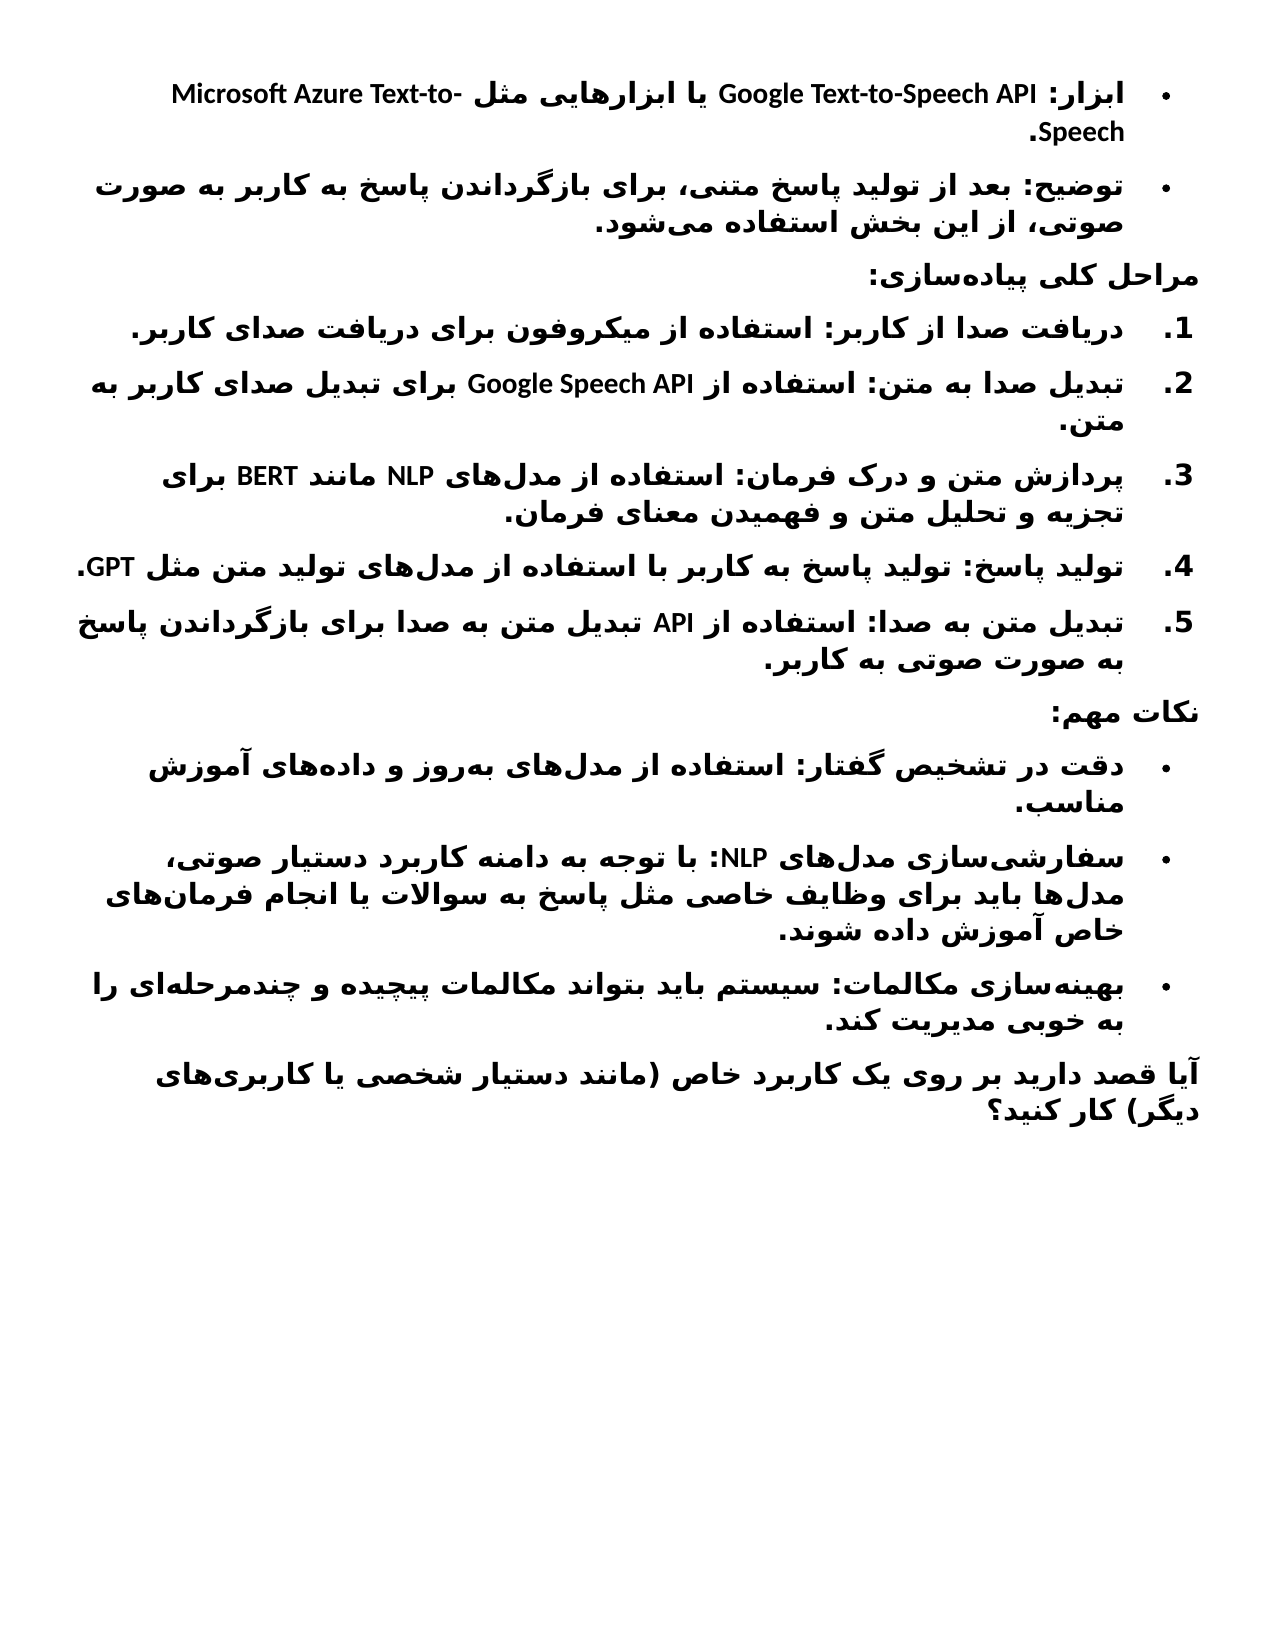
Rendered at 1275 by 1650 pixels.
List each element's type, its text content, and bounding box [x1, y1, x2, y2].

list ابزار: Google Text-to-Speech API یا ابزارهایی مثل Microsoft Azure Text-to-Speech. [75, 75, 1162, 149]
list دریافت صدا از کاربر: استفاده از میکروفون برای دریافت صدای کاربر. [75, 312, 1162, 346]
list توضیح: بعد از تولید پاسخ متنی، برای بازگرداندن پاسخ به کاربر به صورت صوتی، از این بخش استفاده می‌شود. [75, 168, 1162, 239]
list تبدیل متن به صدا: استفاده از API تبدیل متن به صدا برای بازگرداندن پاسخ به صورت صوتی به کاربر. [75, 604, 1162, 676]
text نکات مهم: [75, 695, 1200, 729]
text مراحل کلی پیاده‌سازی: [75, 258, 1200, 292]
list سفارشی‌سازی مدل‌های NLP: با توجه به دامنه کاربرد دستیار صوتی، مدل‌ها باید برای وظایف خاصی مثل پاسخ به سوالات یا انجام فرمان‌های خاص آموزش داده شوند. [75, 839, 1162, 948]
list دقت در تشخیص گفتار: استفاده از مدل‌های به‌روز و داده‌های آموزش مناسب. [75, 749, 1162, 819]
list تولید پاسخ: تولید پاسخ به کاربر با استفاده از مدل‌های تولید متن مثل GPT. [75, 548, 1162, 584]
text آیا قصد دارید بر روی یک کاربرد خاص (مانند دستیار شخصی یا کاربری‌های دیگر) کار کنید؟ [75, 1057, 1200, 1128]
list تبدیل صدا به متن: استفاده از Google Speech API برای تبدیل صدای کاربر به متن. [75, 365, 1162, 437]
list بهینه‌سازی مکالمات: سیستم باید بتواند مکالمات پیچیده و چندمرحله‌ای را به خوبی مدیریت کند. [75, 967, 1162, 1038]
list پردازش متن و درک فرمان: استفاده از مدل‌های NLP مانند BERT برای تجزیه و تحلیل متن و فهمیدن معنای فرمان. [75, 457, 1162, 529]
